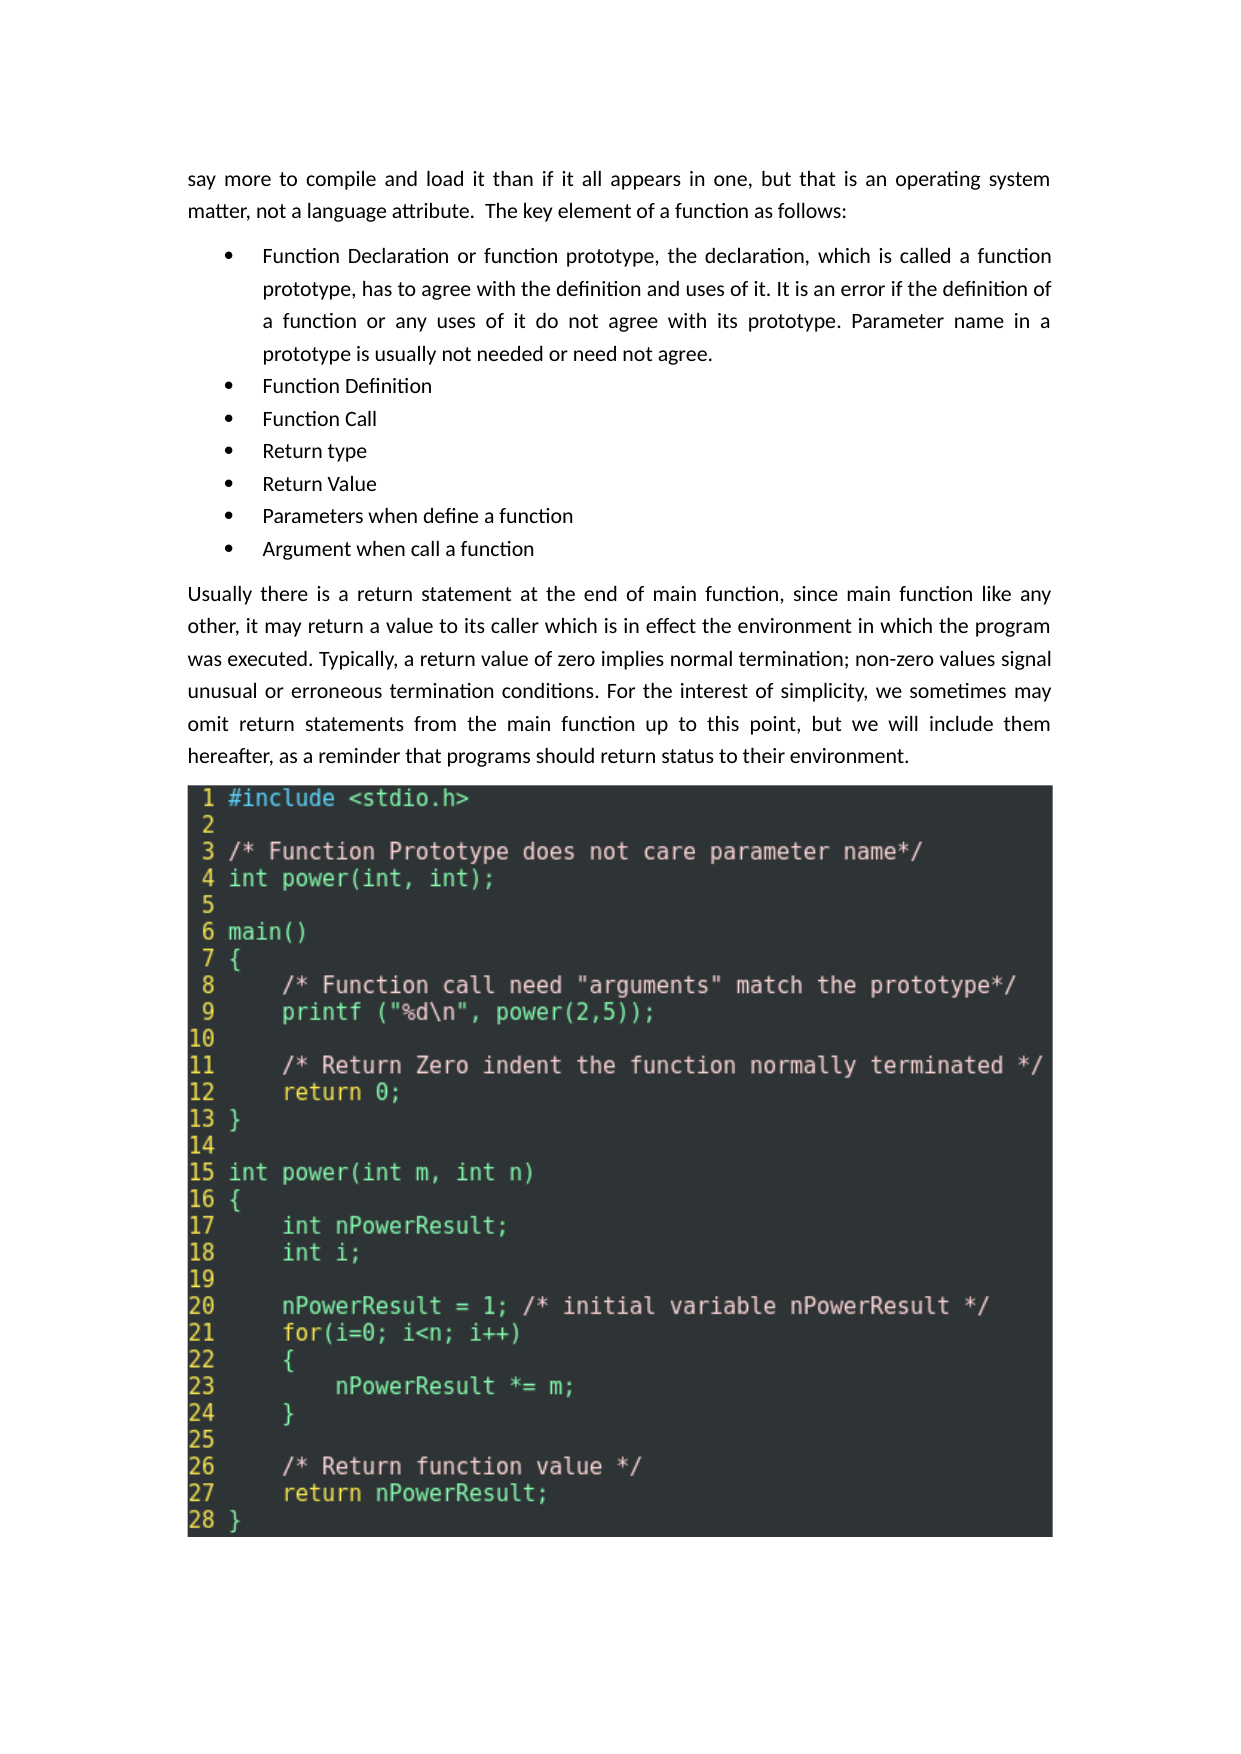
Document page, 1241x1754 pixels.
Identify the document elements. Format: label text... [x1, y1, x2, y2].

list Function Definition [225, 369, 1053, 402]
list Return Value [225, 467, 1053, 499]
list Return type [225, 434, 1053, 467]
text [187, 162, 1053, 227]
list Parameters when define a function [225, 499, 1053, 532]
picture [187, 784, 1053, 1537]
list Function Call [225, 402, 1053, 434]
list Argument when call a function [225, 532, 1053, 564]
list Function Declaration or function prototype, the declaration, which is called a function prototype, has to agree with the definition and uses of it. It is an error if the definition of a function or any uses of it do not agree with its prototype. Parameter name in a prototype is usually not needed or need not agree. [225, 239, 1053, 369]
text Usually there is a return statement at the end of main function, since main function like any other, it may return a value to its caller which is in effect the environment in which the program was executed. Typically, a return value of zero implies normal termination; non-zero values signal unusual or erroneous termination conditions. For the interest of simplicity, we sometimes may omit return statements from the main function up to this point, but we will include them hereafter, as a reminder that programs should return status to their environment. [187, 577, 1053, 772]
